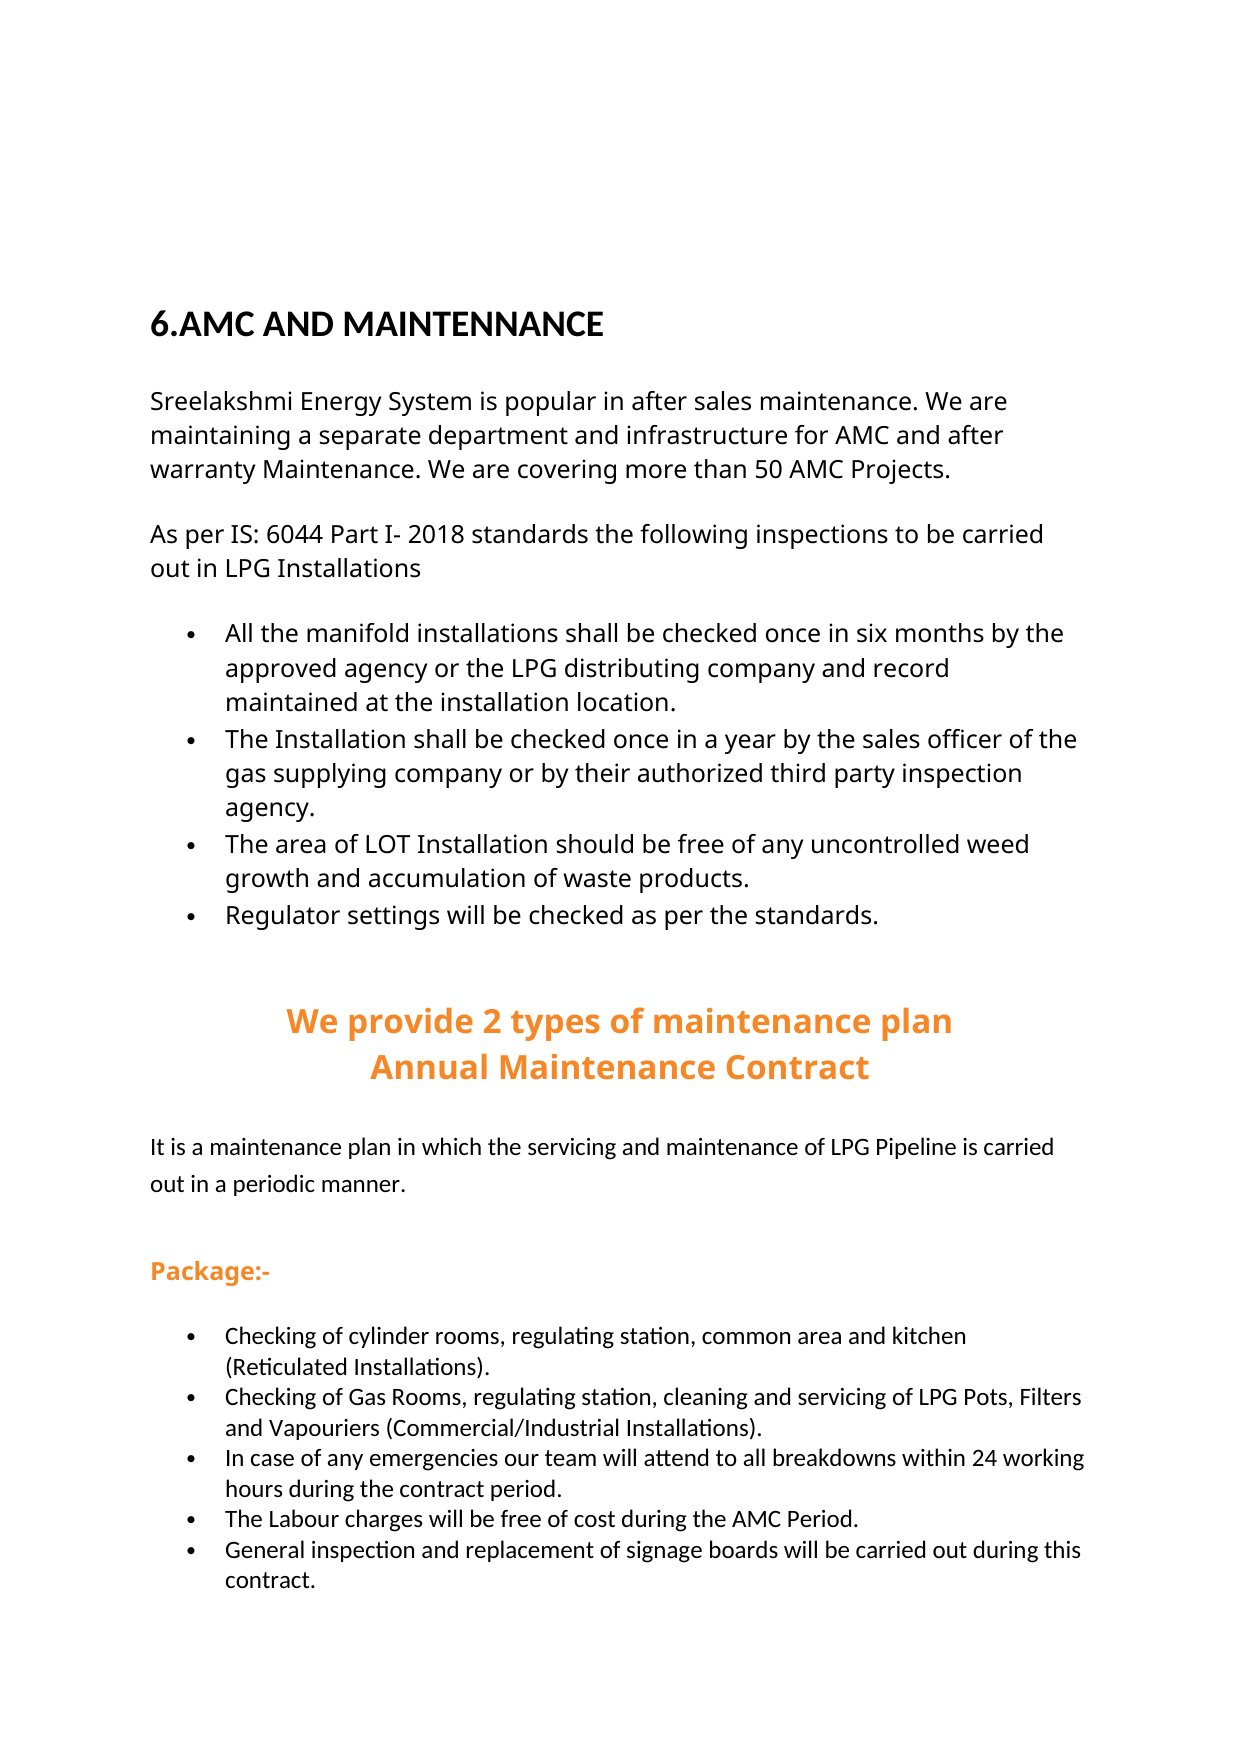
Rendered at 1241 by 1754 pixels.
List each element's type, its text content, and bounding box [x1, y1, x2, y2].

text Sreelakshmi Energy System is popular in after sales maintenance. We are maintaining a separate department and infrastructure for AMC and after warranty Maintenance. We are covering more than 50 AMC Projects. [150, 383, 1090, 486]
subtitle Package:- [150, 1254, 1090, 1288]
list Checking of Gas Rooms, regulating station, cleaning and servicing of LPG Pots, Filters and Vapouriers (Commercial/Industrial Installations). [187, 1382, 1090, 1443]
list In case of any emergencies our team will attend to all breakdowns within 24 working hours during the contract period. [187, 1443, 1090, 1504]
list Regulator settings will be checked as per the standards. [187, 898, 1090, 932]
text 6.AMC AND MAINTENNANCE [150, 300, 1090, 346]
list Checking of cylinder rooms, regulating station, common area and kitchen (Reticulated Installations). [187, 1321, 1090, 1382]
list All the manifold installations shall be checked once in six months by the approved agency or the LPG distributing company and record maintained at the installation location. [187, 616, 1090, 718]
list General inspection and replacement of signage boards will be carried out during this contract. [187, 1534, 1090, 1595]
text It is a maintenance plan in which the servicing and maintenance of LPG Pipeline is carried out in a periodic manner. [150, 1124, 1090, 1199]
text As per IS: 6044 Part I- 2018 standards the following inspections to be carried out in LPG Installations [150, 517, 1090, 585]
subtitle Annual Maintenance Contract [150, 1043, 1090, 1089]
list The Labour charges will be free of cost during the AMC Period. [187, 1504, 1090, 1534]
list The Installation shall be checked once in a year by the sales officer of the gas supplying company or by their authorized third party inspection agency. [187, 721, 1090, 824]
list The area of LOT Installation should be free of any uncontrolled weed growth and accumulation of waste products. [187, 827, 1090, 895]
subtitle We provide 2 types of maintenance plan [150, 998, 1090, 1043]
